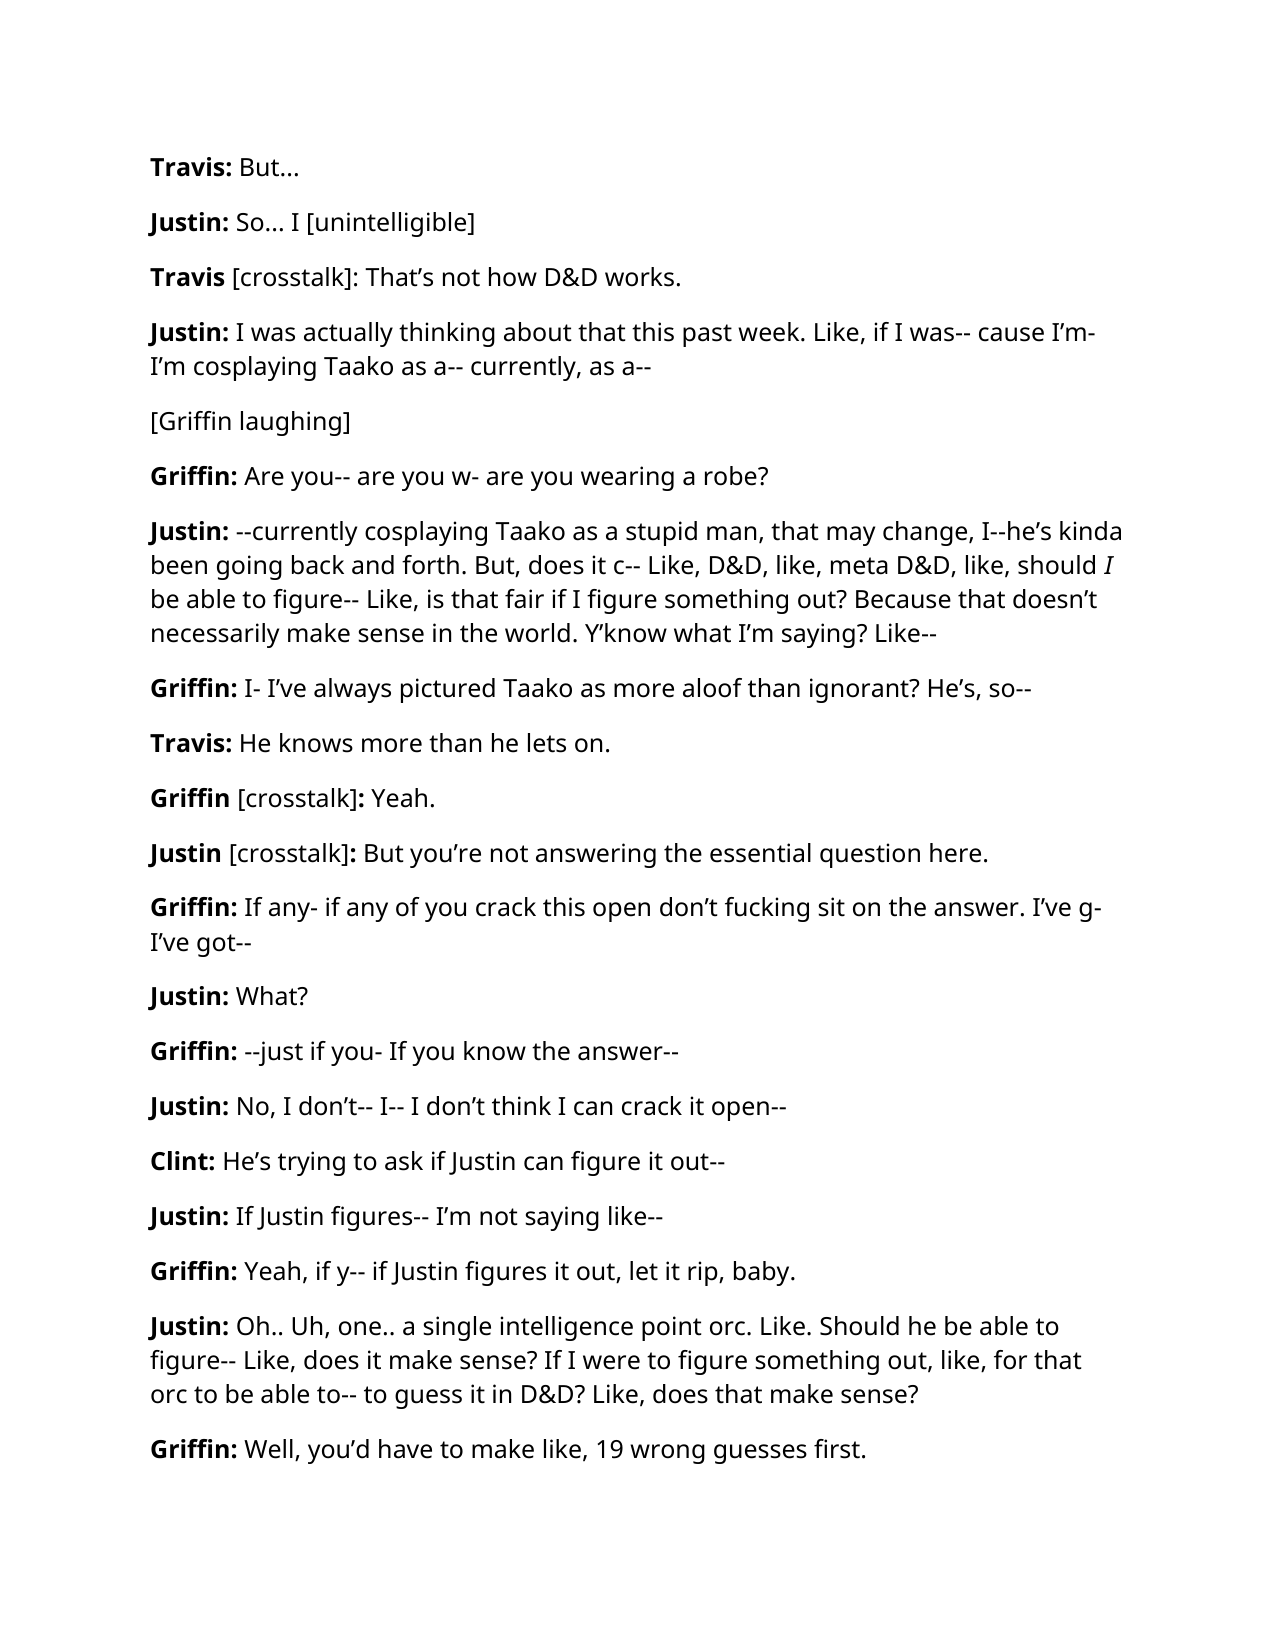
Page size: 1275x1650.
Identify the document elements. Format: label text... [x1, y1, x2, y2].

text Travis [crosstalk]: That’s not how D&D works. [150, 260, 1125, 294]
text Griffin [crosstalk]: Yeah. [150, 780, 1125, 814]
text Griffin: --just if you- If you know the answer-- [150, 1034, 1125, 1068]
text Justin: If Justin figures-- I’m not saying like-- [150, 1199, 1125, 1233]
text Justin: What? [150, 979, 1125, 1013]
text Justin: --currently cosplaying Taako as a stupid man, that may change, I--he’s kinda been going back and forth. But, does it c-- Like, D&D, like, meta D&D, like, should I be able to figure-- Like, is that fair if I figure something out? Because that doesn’t necessarily make sense in the world. Y’know what I’m saying? Like-- [150, 513, 1125, 650]
text [Griffin laughing] [150, 404, 1125, 438]
text Griffin: I- I’ve always pictured Taako as more aloof than ignorant? He’s, so-- [150, 671, 1125, 704]
text Griffin: Are you-- are you w- are you wearing a robe? [150, 458, 1125, 493]
text Justin: Oh.. Uh, one.. a single intelligence point orc. Like. Should he be able to figure-- Like, does it make sense? If I were to figure something out, like, for that orc to be able to-- to guess it in D&D? Like, does that make sense? [150, 1308, 1125, 1411]
text Griffin: If any- if any of you crack this open don’t fucking sit on the answer. I’ve g- I’ve got-- [150, 890, 1125, 958]
text Travis: But... [150, 150, 1125, 184]
text Justin [crosstalk]: But you’re not answering the essential question here. [150, 835, 1125, 869]
text Travis: He knows more than he lets on. [150, 725, 1125, 759]
text Griffin: Yeah, if y-- if Justin figures it out, let it rip, baby. [150, 1253, 1125, 1288]
text Justin: So... I [unintelligible] [150, 205, 1125, 239]
text Justin: I was actually thinking about that this past week. Like, if I was-- cause I’m- I’m cosplaying Taako as a-- currently, as a-- [150, 315, 1125, 383]
text Griffin: Well, you’d have to make like, 19 wrong guesses first. [150, 1431, 1125, 1466]
text Clint: He’s trying to ask if Justin can figure it out-- [150, 1144, 1125, 1178]
text Justin: No, I don’t-- I-- I don’t think I can crack it open-- [150, 1089, 1125, 1123]
